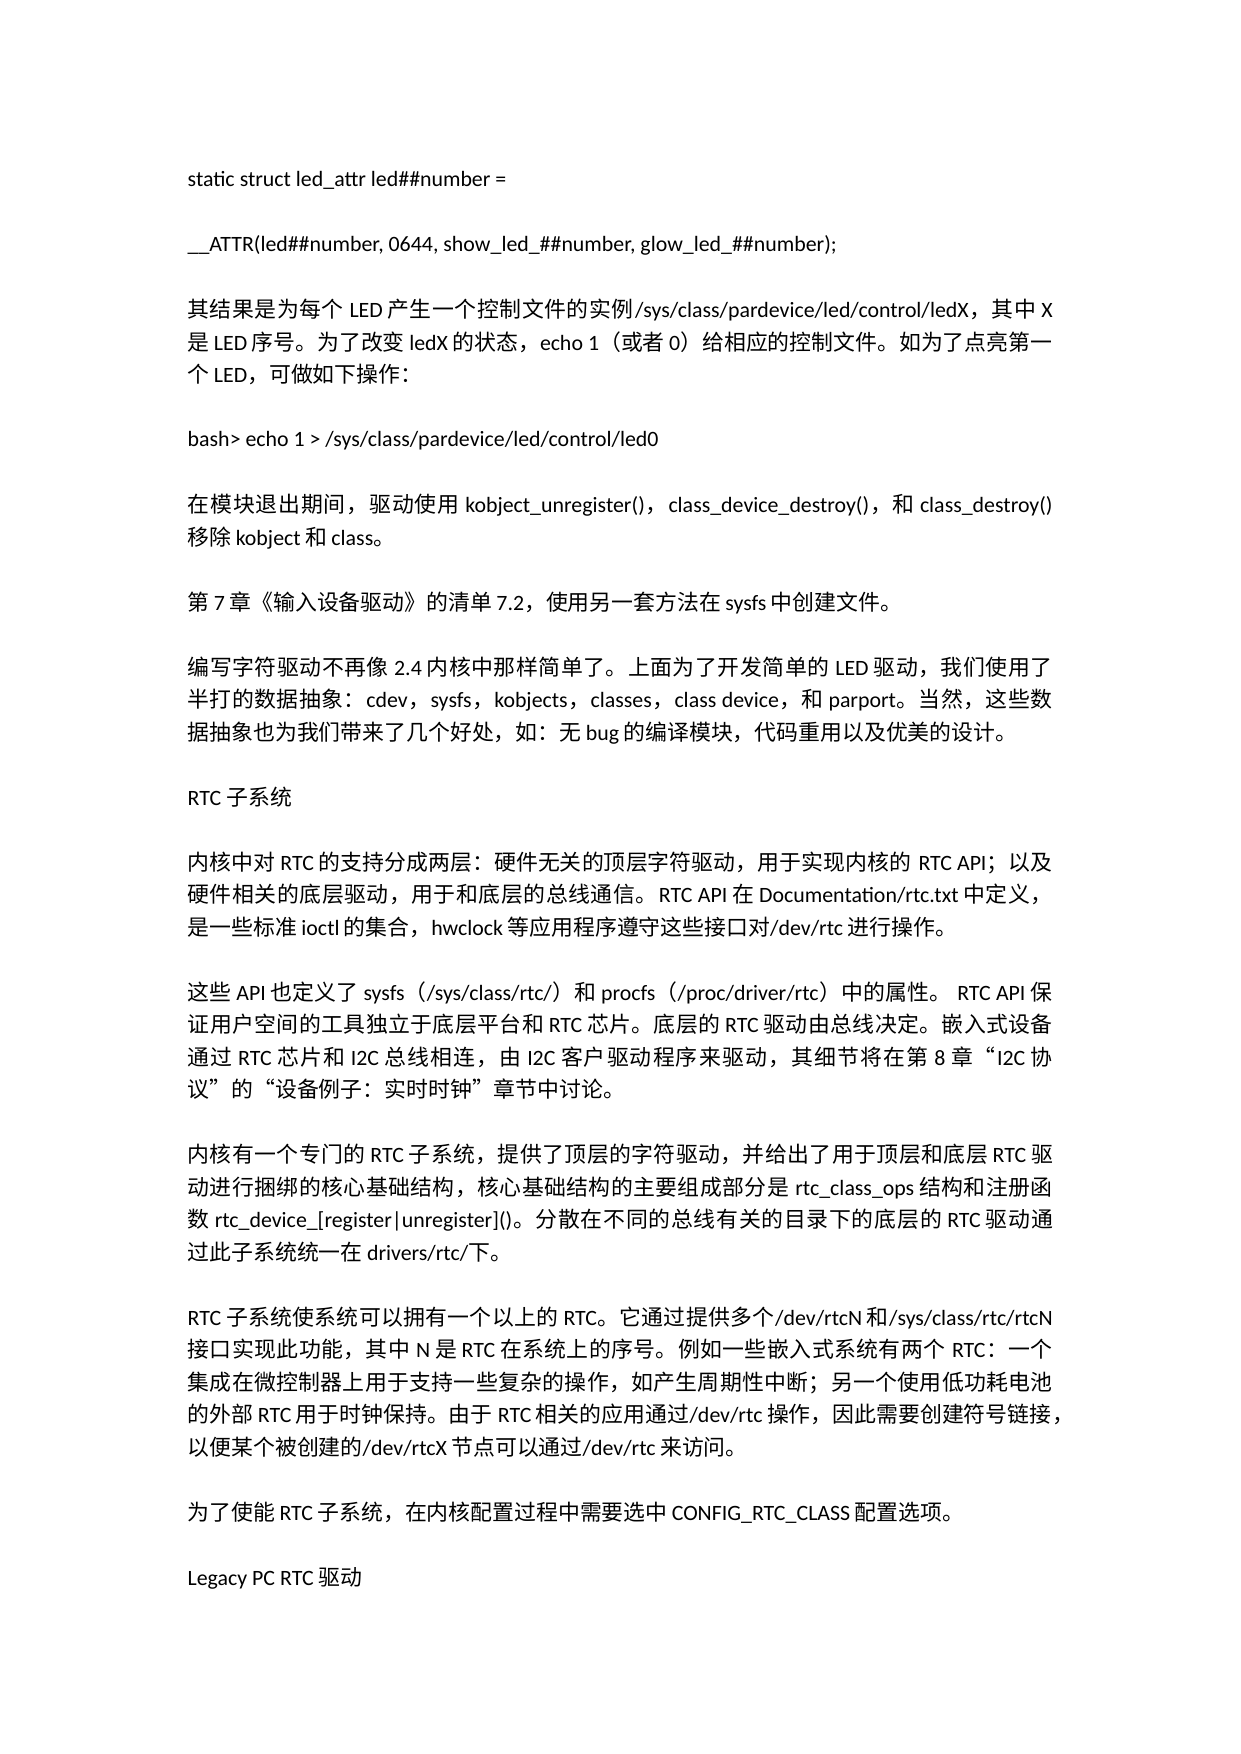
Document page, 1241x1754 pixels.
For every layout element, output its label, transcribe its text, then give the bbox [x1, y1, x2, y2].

text 在模块退出期间，驱动使用kobject_unregister()，class_device_destroy()，和class_destroy()移除kobject和class。 [187, 487, 1053, 552]
text __ATTR(led##number, 0644, show_led_##number, glow_led_##number); [187, 227, 1053, 259]
text Legacy PC RTC 驱动 [187, 1559, 1053, 1592]
text 其结果是为每个LED产生一个控制文件的实例/sys/class/pardevice/led/control/ledX，其中X是LED序号。为了改变ledX的状态，echo 1（或者0）给相应的控制文件。如为了点亮第一个LED，可做如下操作： [187, 292, 1053, 389]
text 第7章《输入设备驱动》的清单7.2，使用另一套方法在sysfs中创建文件。 [187, 584, 1053, 617]
text 内核中对RTC的支持分成两层：硬件无关的顶层字符驱动，用于实现内核的RTC API；以及硬件相关的底层驱动，用于和底层的总线通信。RTC API在Documentation/rtc.txt中定义，是一些标准ioctl的集合，hwclock等应用程序遵守这些接口对/dev/rtc进行操作。 [187, 844, 1053, 942]
text RTC子系统使系统可以拥有一个以上的RTC。它通过提供多个/dev/rtcN和/sys/class/rtc/rtcN接口实现此功能，其中N是RTC在系统上的序号。例如一些嵌入式系统有两个RTC：一个集成在微控制器上用于支持一些复杂的操作，如产生周期性中断；另一个使用低功耗电池的外部RTC用于时钟保持。由于RTC相关的应用通过/dev/rtc操作，因此需要创建符号链接，以便某个被创建的/dev/rtcX节点可以通过/dev/rtc来访问。 [187, 1299, 1053, 1462]
text RTC 子系统 [187, 779, 1053, 812]
text 为了使能RTC子系统，在内核配置过程中需要选中CONFIG_RTC_CLASS配置选项。 [187, 1494, 1053, 1527]
text 这些API也定义了sysfs（/sys/class/rtc/）和procfs（/proc/driver/rtc）中的属性。 RTC API保证用户空间的工具独立于底层平台和RTC芯片。底层的RTC驱动由总线决定。嵌入式设备通过RTC芯片和I2C总线相连，由I2C客户驱动程序来驱动，其细节将在第8章“I2C协议”的“设备例子：实时时钟”章节中讨论。 [187, 974, 1053, 1104]
text 编写字符驱动不再像2.4内核中那样简单了。上面为了开发简单的LED驱动，我们使用了半打的数据抽象：cdev，sysfs，kobjects，classes，class device，和parport。当然，这些数据抽象也为我们带来了几个好处，如：无bug的编译模块，代码重用以及优美的设计。 [187, 649, 1053, 747]
text static struct led_attr led##number = [187, 162, 1053, 194]
text 内核有一个专门的RTC子系统，提供了顶层的字符驱动，并给出了用于顶层和底层RTC驱动进行捆绑的核心基础结构，核心基础结构的主要组成部分是rtc_class_ops结构和注册函数rtc_device_[register|unregister]()。分散在不同的总线有关的目录下的底层的RTC驱动通过此子系统统一在drivers/rtc/下。 [187, 1137, 1053, 1267]
text bash> echo 1 > /sys/class/pardevice/led/control/led0 [187, 422, 1053, 454]
